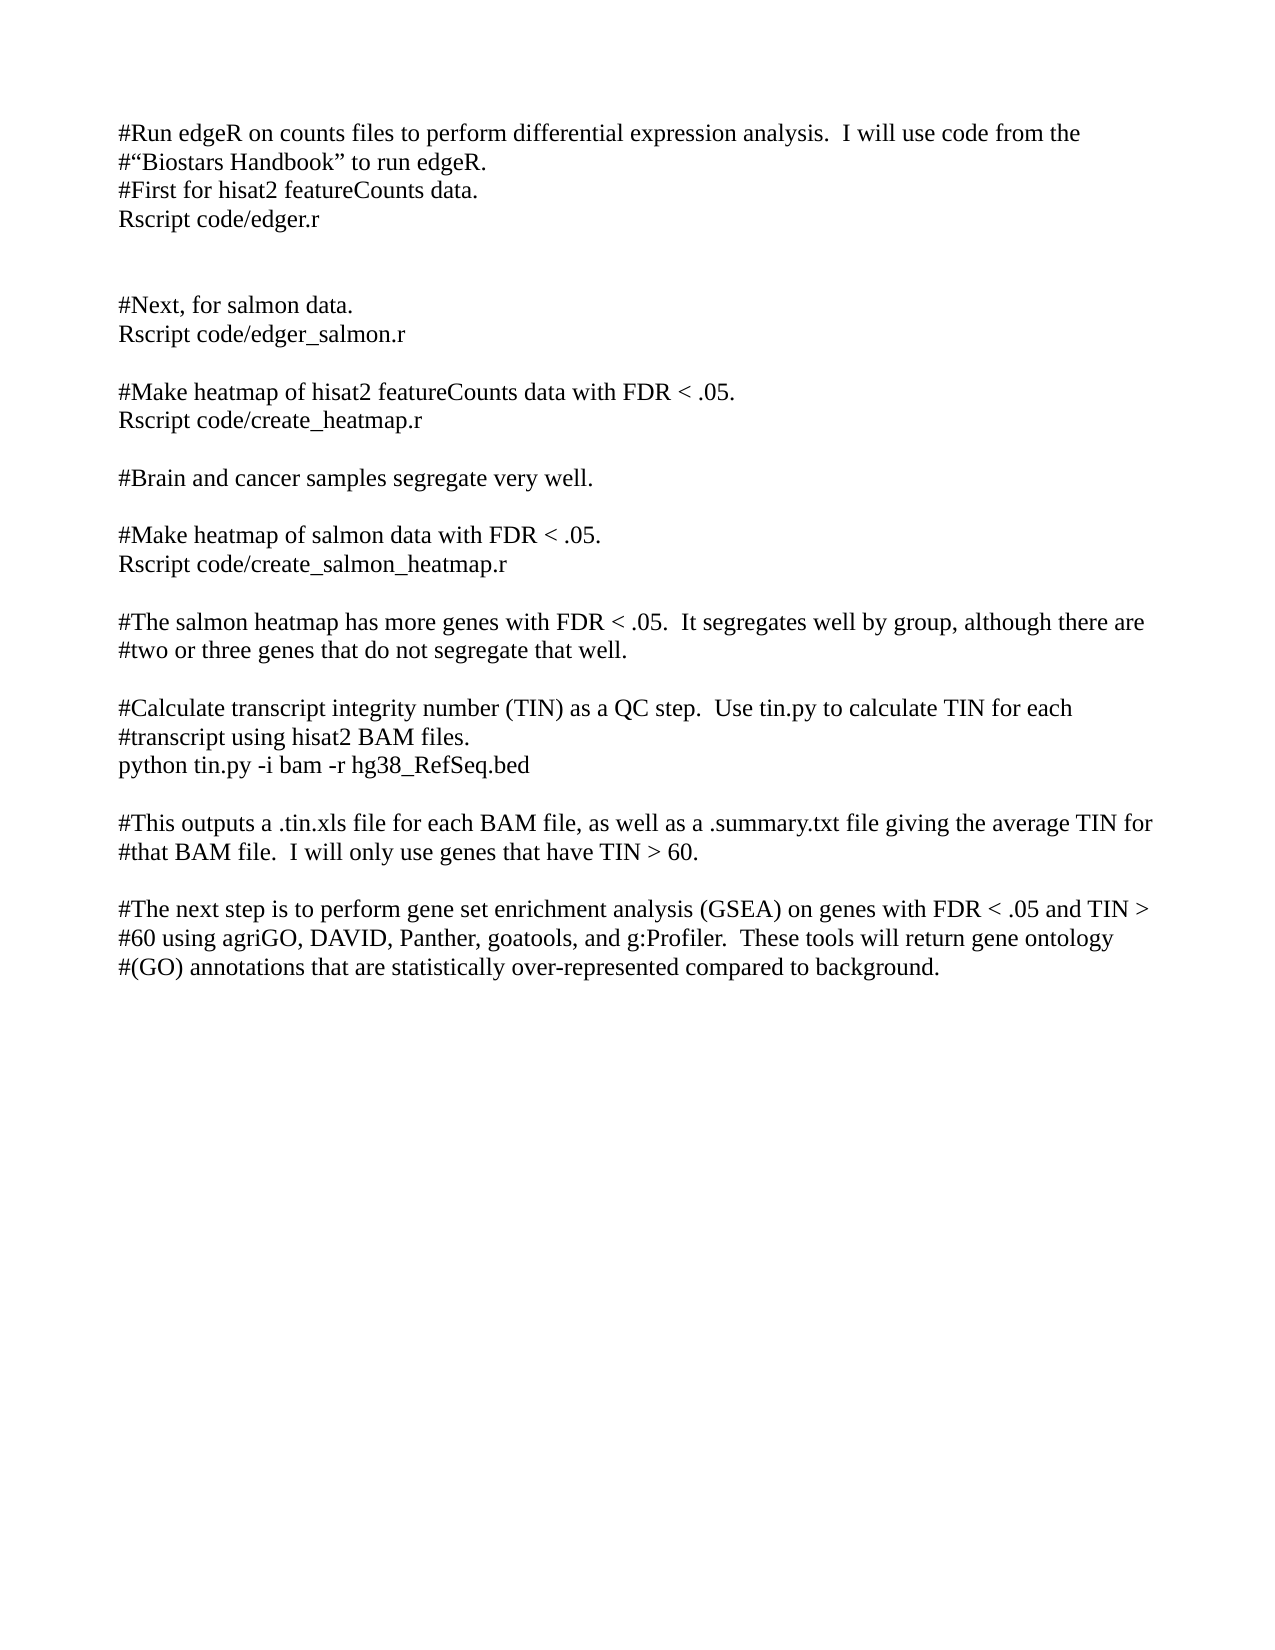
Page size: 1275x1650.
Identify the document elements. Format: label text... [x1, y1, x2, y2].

text #Run edgeR on counts files to perform differential expression analysis. I will use code from the #“Biostars Handbook” to run edgeR. [118, 118, 1157, 176]
text #The salmon heatmap has more genes with FDR < .05. It segregates well by group, although there are #two or three genes that do not segregate that well. [118, 607, 1157, 664]
text #Make heatmap of salmon data with FDR < .05. [118, 521, 1157, 549]
text Rscript code/create_salmon_heatmap.r [118, 549, 1157, 578]
text python tin.py -i bam -r hg38_RefSeq.bed [118, 751, 1157, 779]
text Rscript code/edger_salmon.r [118, 319, 1157, 348]
text Rscript code/edger.r [118, 204, 1157, 233]
text #Next, for salmon data. [118, 291, 1157, 319]
text #Make heatmap of hisat2 featureCounts data with FDR < .05. [118, 377, 1157, 406]
text #First for hisat2 featureCounts data. [118, 176, 1157, 204]
text Rscript code/create_heatmap.r [118, 406, 1157, 434]
text #Brain and cancer samples segregate very well. [118, 463, 1157, 492]
text #The next step is to perform gene set enrichment analysis (GSEA) on genes with FDR < .05 and TIN > #60 using agriGO, DAVID, Panther, goatools, and g:Profiler. These tools will return gene ontology #(GO) annotations that are statistically over-represented compared to background. [118, 894, 1157, 981]
text #This outputs a .tin.xls file for each BAM file, as well as a .summary.txt file giving the average TIN for #that BAM file. I will only use genes that have TIN > 60. [118, 808, 1157, 866]
text #Calculate transcript integrity number (TIN) as a QC step. Use tin.py to calculate TIN for each #transcript using hisat2 BAM files. [118, 693, 1157, 751]
